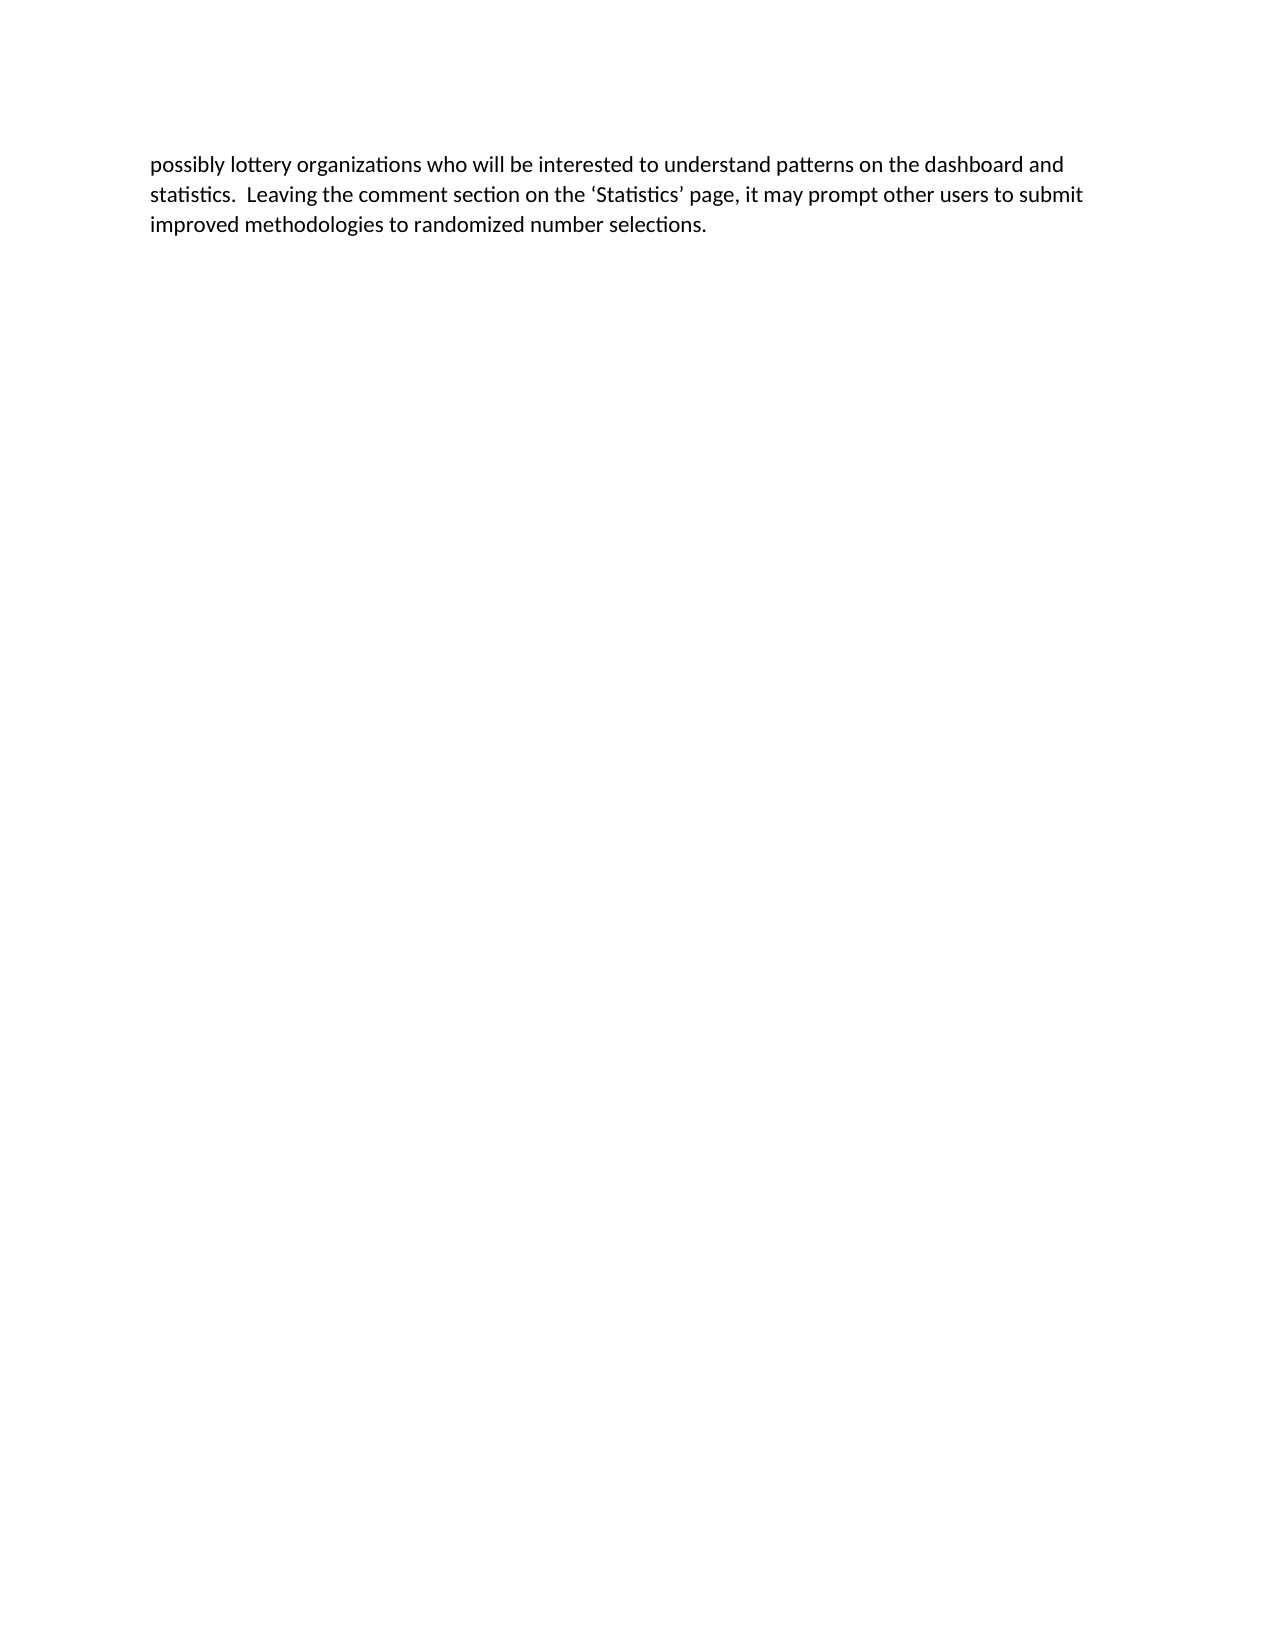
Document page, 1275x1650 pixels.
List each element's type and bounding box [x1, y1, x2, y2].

text [150, 150, 1125, 238]
